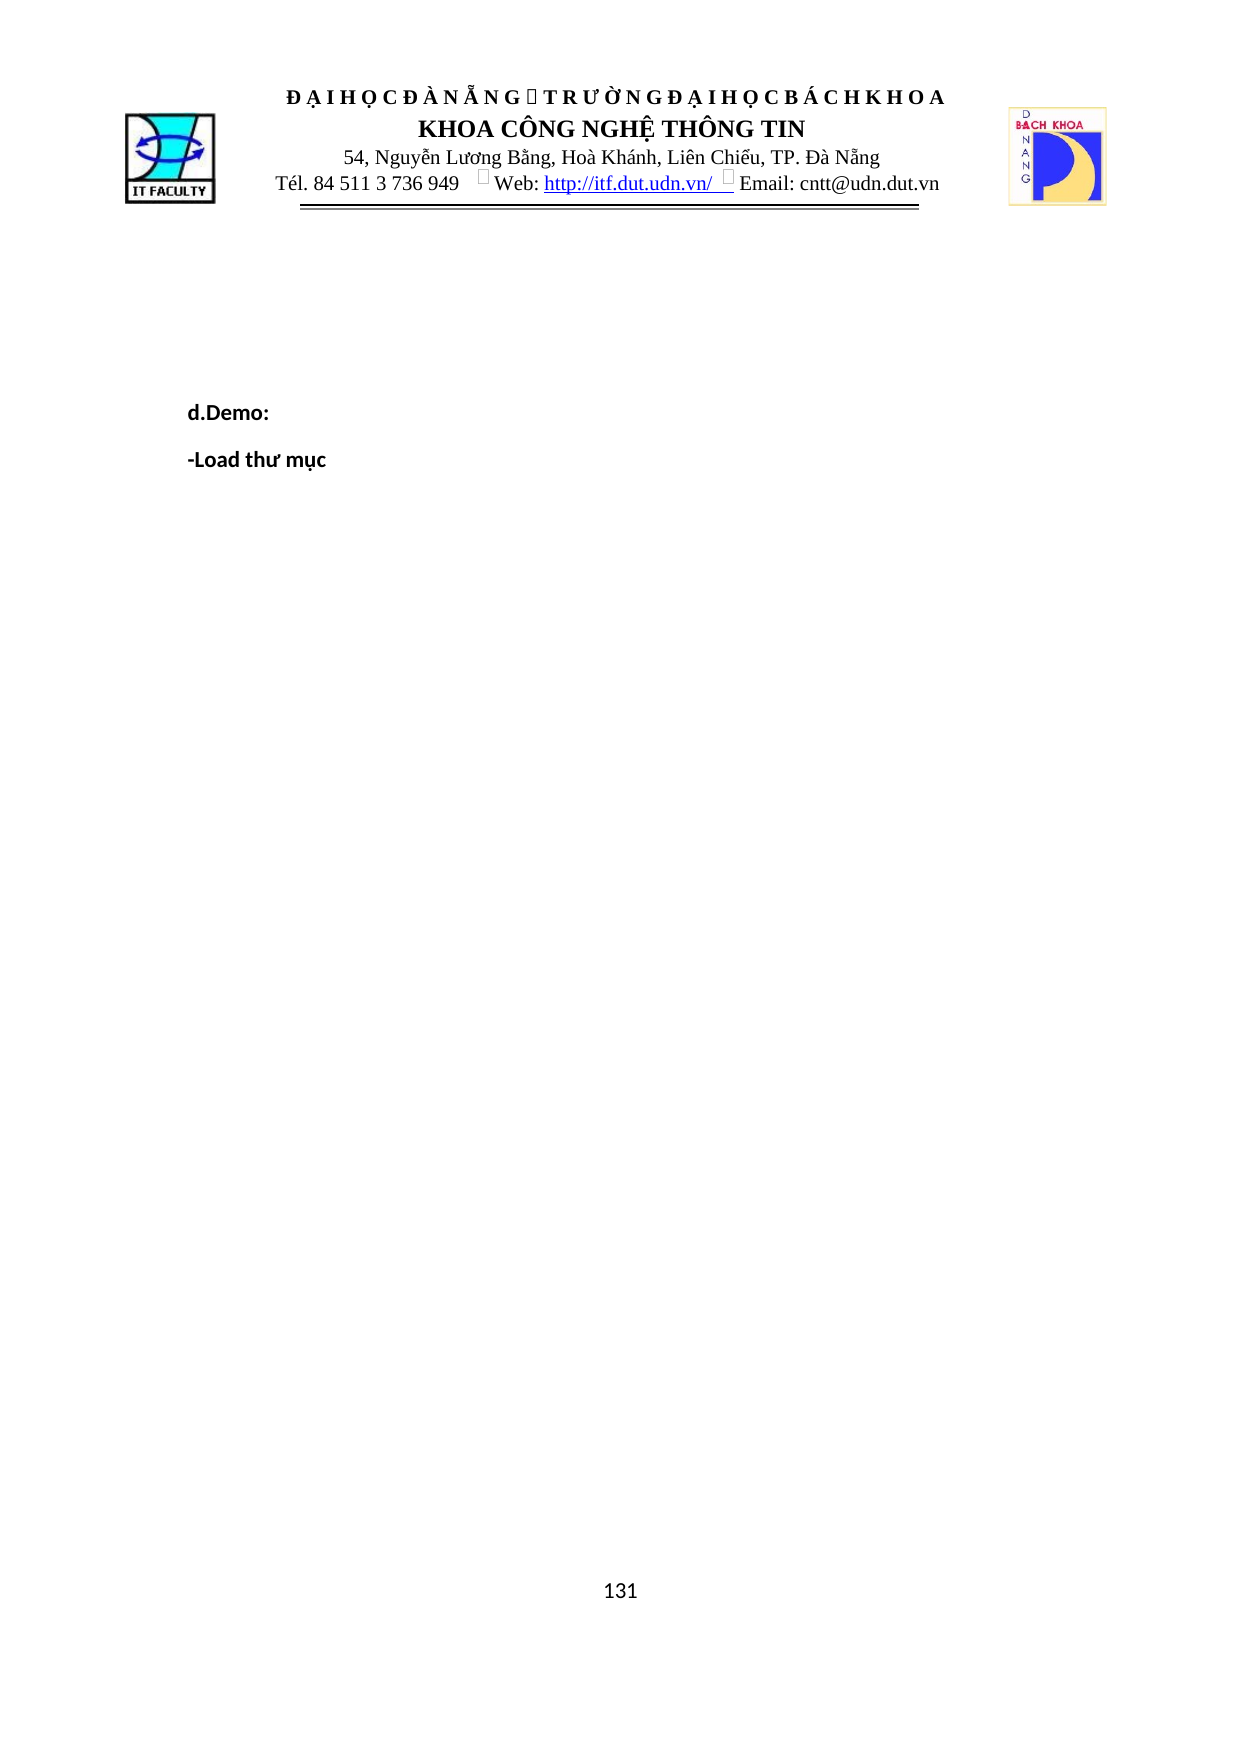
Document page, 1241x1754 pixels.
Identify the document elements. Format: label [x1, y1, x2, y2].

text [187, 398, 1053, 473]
picture [475, 164, 508, 188]
picture [1008, 107, 1107, 206]
picture [720, 164, 753, 188]
picture [124, 112, 217, 205]
